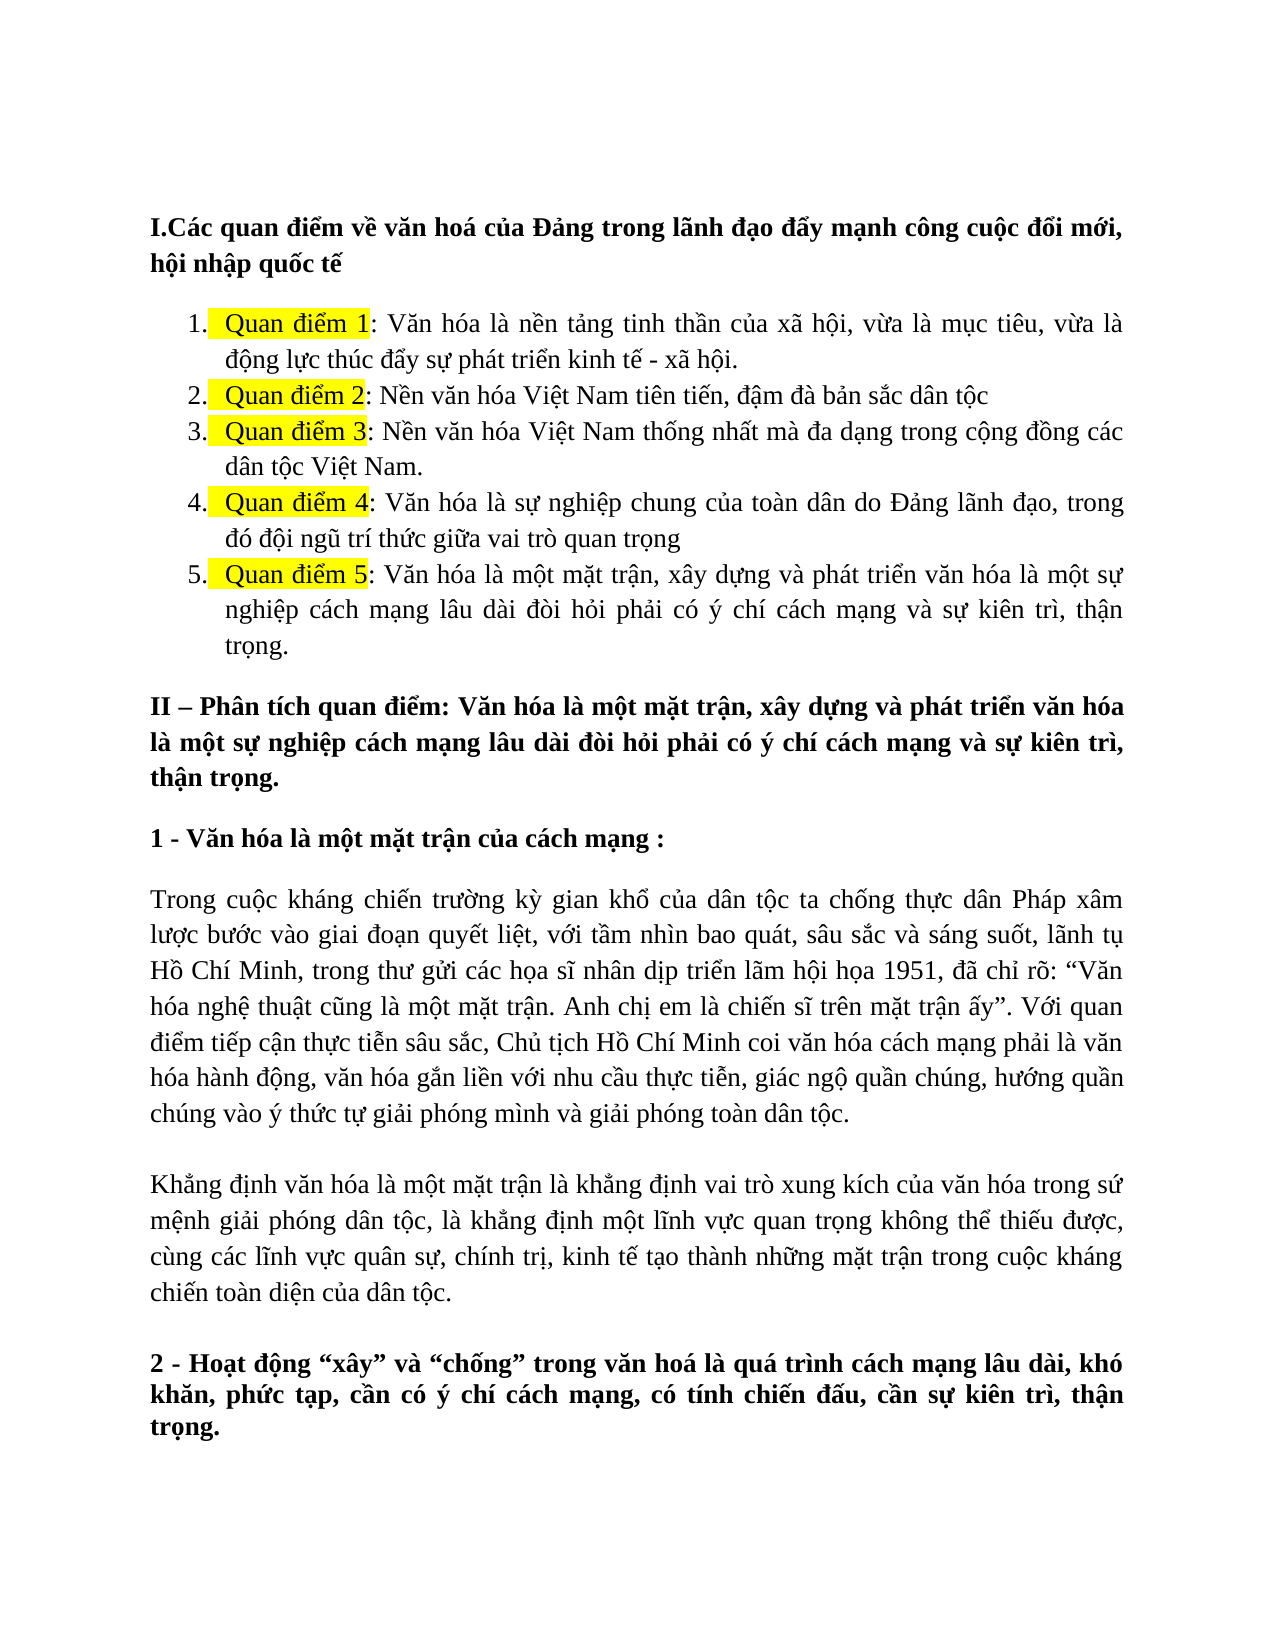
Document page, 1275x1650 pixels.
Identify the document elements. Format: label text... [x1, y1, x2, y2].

list Quan điểm 3: Nền văn hóa Việt Nam thống nhất mà đa dạng trong cộng đồng các dân tộc Việt Nam. [187, 415, 1125, 482]
text I.Các quan điểm về văn hoá của Đảng trong lãnh đạo đẩy mạnh công cuộc đổi mới, hội nhập quốc tế [150, 211, 1125, 278]
list Quan điểm 2: Nền văn hóa Việt Nam tiên tiến, đậm đà bản sắc dân tộc [365, 379, 1125, 410]
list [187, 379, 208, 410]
list Quan điểm 4: Văn hóa là sự nghiệp chung của toàn dân do Đảng lãnh đạo, trong đó đội ngũ trí thức giữa vai trò quan trọng [187, 486, 1125, 553]
text 1 - Văn hóa là một mặt trận của cách mạng : [150, 822, 1125, 853]
text Khẳng định văn hóa là một mặt trận là khẳng định vai trò xung kích của văn hóa trong sứ mệnh giải phóng dân tộc, là khẳng định một lĩnh vực quan trọng không thể thiếu được, cùng các lĩnh vực quân sự, chính trị, kinh tế tạo thành những mặt trận trong cuộc kháng chiến toàn diện của dân tộc. [150, 1169, 1125, 1307]
text Trong cuộc kháng chiến trường kỳ gian khổ của dân tộc ta chống thực dân Pháp xâm lược bước vào giai đoạn quyết liệt, với tầm nhìn bao quát, sâu sắc và sáng suốt, lãnh tụ Hồ Chí Minh, trong thư gửi các họa sĩ nhân dịp triển lãm hội họa 1951, đã chỉ rõ: “Văn hóa nghệ thuật cũng là một mặt trận. Anh chị em là chiến sĩ trên mặt trận ấy”. Với quan điểm tiếp cận thực tiễn sâu sắc, Chủ tịch Hồ Chí Minh coi văn hóa cách mạng phải là văn hóa hành động, văn hóa gắn liền với nhu cầu thực tiễn, giác ngộ quần chúng, hướng quần chúng vào ý thức tự giải phóng mình và giải phóng toàn dân tộc. [150, 883, 1125, 1128]
text II – Phân tích quan điểm: Văn hóa là một mặt trận, xây dựng và phát triển văn hóa là một sự nghiệp cách mạng lâu dài đòi hỏi phải có ý chí cách mạng và sự kiên trì, thận trọng. [150, 690, 1125, 792]
list Quan điểm 1: Văn hóa là nền tảng tinh thần của xã hội, vừa là mục tiêu, vừa là động lực thúc đẩy sự phát triển kinh tế - xã hội. [187, 308, 1125, 374]
list Quan điểm 5: Văn hóa là một mặt trận, xây dựng và phát triển văn hóa là một sự nghiệp cách mạng lâu dài đòi hỏi phải có ý chí cách mạng và sự kiên trì, thận trọng. [187, 558, 1125, 660]
text 2 - Hoạt động “xây” và “chống” trong văn hoá là quá trình cách mạng lâu dài, khó khăn, phức tạp, cần có ý chí cách mạng, có tính chiến đấu, cần sự kiên trì, thận trọng. [150, 1347, 1125, 1441]
